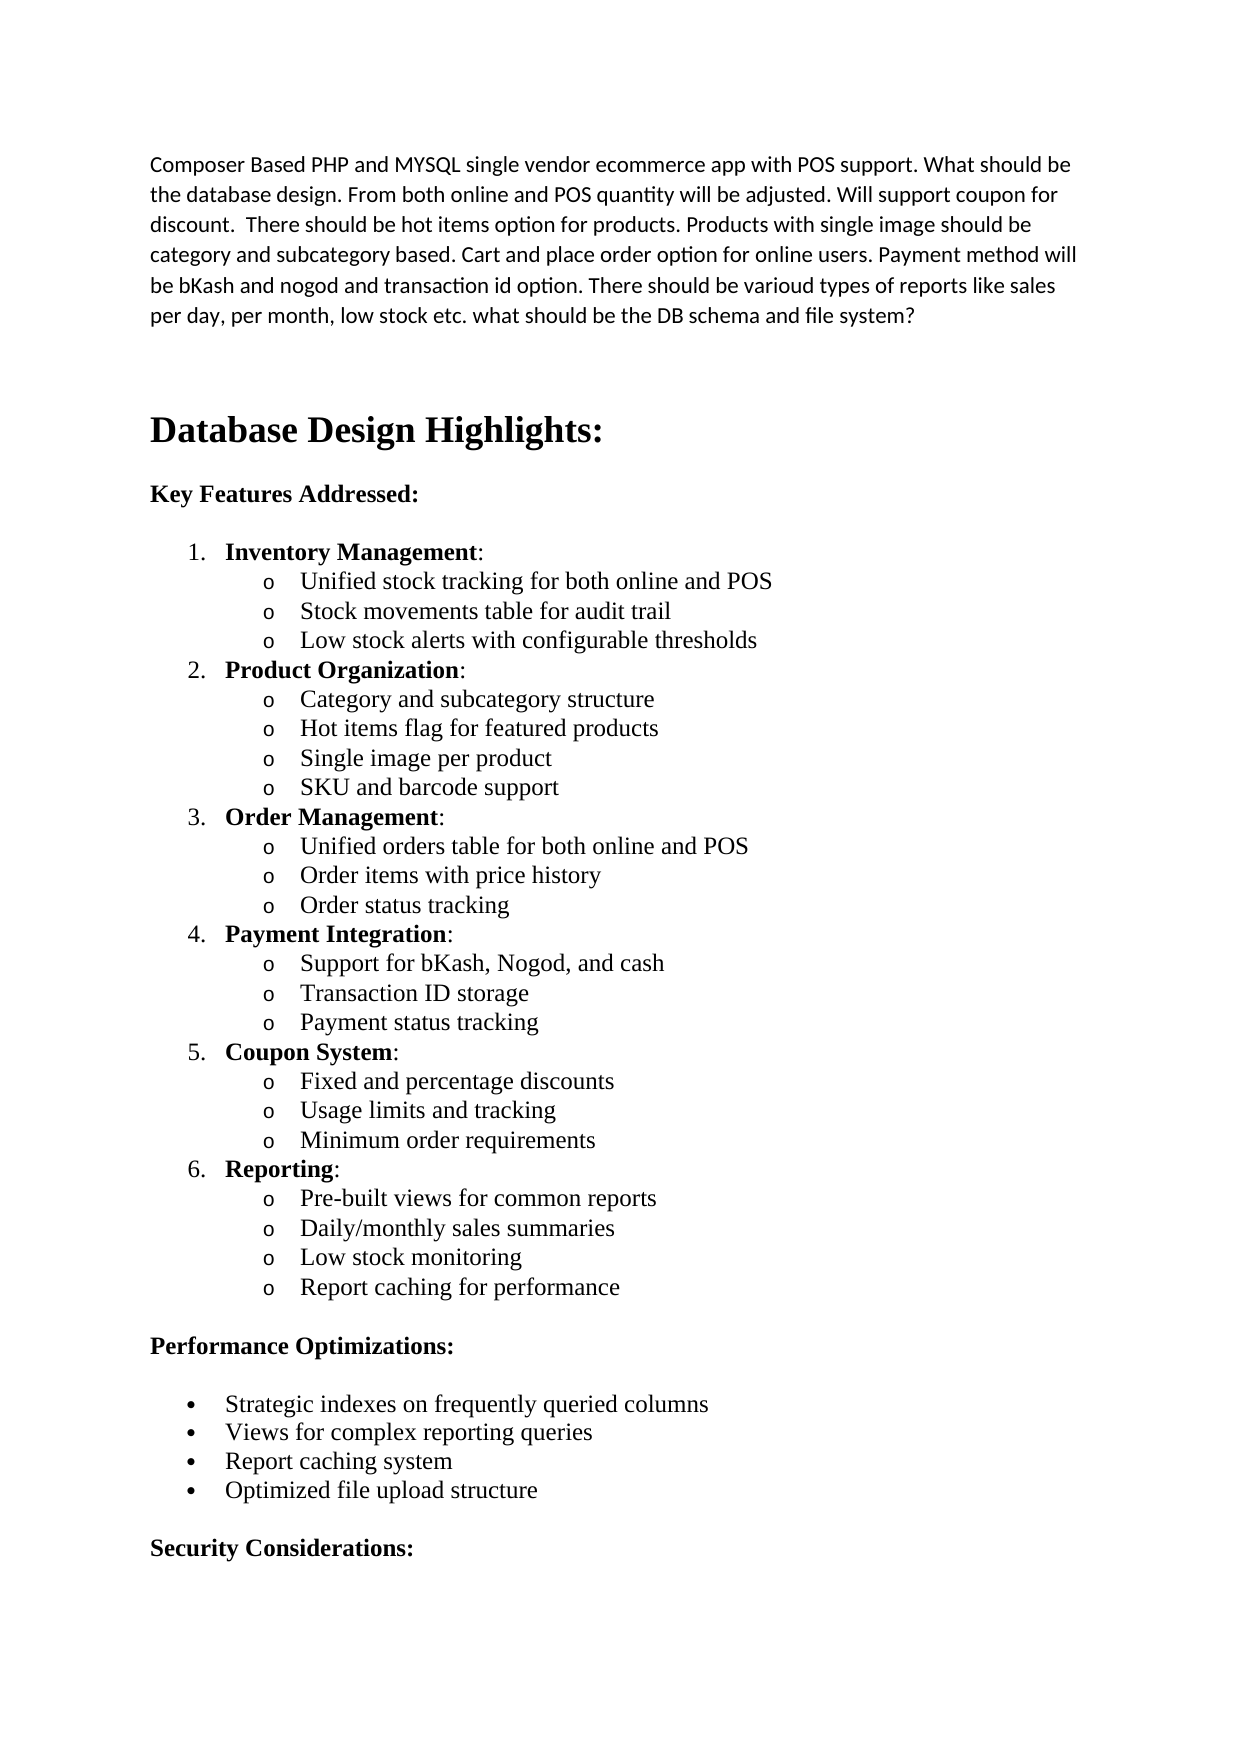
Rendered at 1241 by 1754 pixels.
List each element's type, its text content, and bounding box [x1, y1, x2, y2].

list Coupon System: [187, 1037, 1090, 1066]
list Strategic indexes on frequently queried columns [187, 1389, 1090, 1417]
list Order Management: [187, 802, 1090, 831]
list Hot items flag for featured products [262, 713, 1090, 743]
text Security Considerations: [150, 1533, 1090, 1562]
list Minimum order requirements [262, 1125, 1090, 1154]
list Views for complex reporting queries [187, 1417, 1090, 1446]
text Performance Optimizations: [150, 1331, 1090, 1359]
list SKU and barcode support [262, 772, 1090, 802]
list Category and subcategory structure [262, 684, 1090, 713]
list Single image per product [262, 743, 1090, 772]
list Report caching for performance [262, 1272, 1090, 1302]
list Usage limits and tracking [262, 1095, 1090, 1125]
list Unified stock tracking for both online and POS [262, 566, 1090, 596]
list Support for bKash, Nogod, and cash [262, 948, 1090, 978]
list Pre-built views for common reports [262, 1183, 1090, 1213]
list Order status tracking [262, 890, 1090, 919]
list Stock movements table for audit trail [262, 596, 1090, 625]
list Optimized file upload structure [187, 1475, 1090, 1504]
list Fixed and percentage discounts [262, 1066, 1090, 1095]
list Unified orders table for both online and POS [262, 831, 1090, 860]
list Report caching system [187, 1446, 1090, 1475]
list Payment status tracking [262, 1007, 1090, 1037]
text Composer Based PHP and MYSQL single vendor ecommerce app with POS support. What should be the database design. From both online and POS quantity will be adjusted. Will support coupon for discount. There should be hot items option for products. Products with single image should be category and subcategory based. Cart and place order option for online users. Payment method will be bKash and nogod and transaction id option. There should be varioud types of reports like sales per day, per month, low stock etc. what should be the DB schema and file system? [150, 150, 1090, 329]
list Daily/monthly sales summaries [262, 1213, 1090, 1242]
list Product Organization: [187, 655, 1090, 684]
list Low stock monitoring [262, 1242, 1090, 1272]
text Database Design Highlights: [150, 407, 1090, 450]
list Reporting: [187, 1154, 1090, 1183]
list Inventory Management: [187, 537, 1090, 566]
list Order items with price history [262, 860, 1090, 890]
list Payment Integration: [187, 919, 1090, 948]
list Transaction ID storage [262, 978, 1090, 1007]
list Low stock alerts with configurable thresholds [262, 625, 1090, 655]
text Key Features Addressed: [150, 479, 1090, 508]
